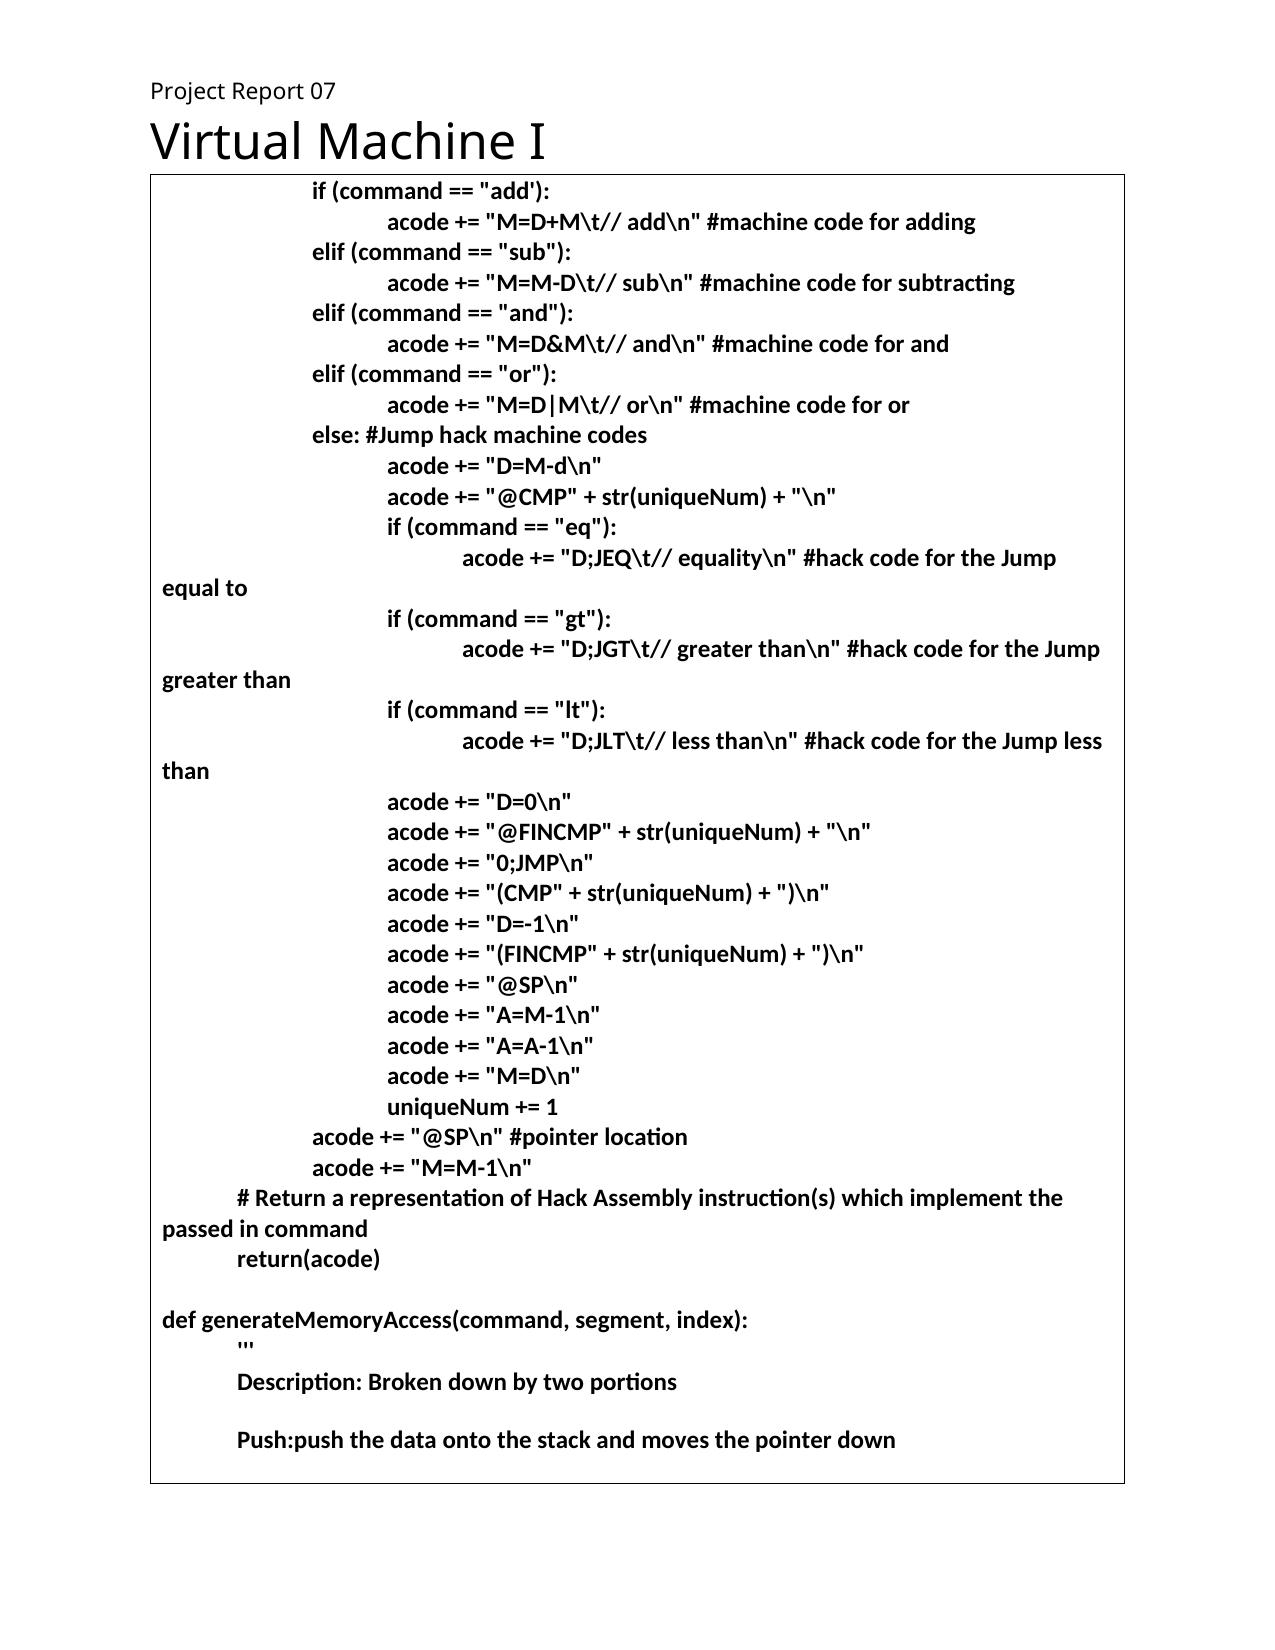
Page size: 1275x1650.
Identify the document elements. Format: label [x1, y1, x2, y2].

table_header [151, 175, 1124, 1483]
